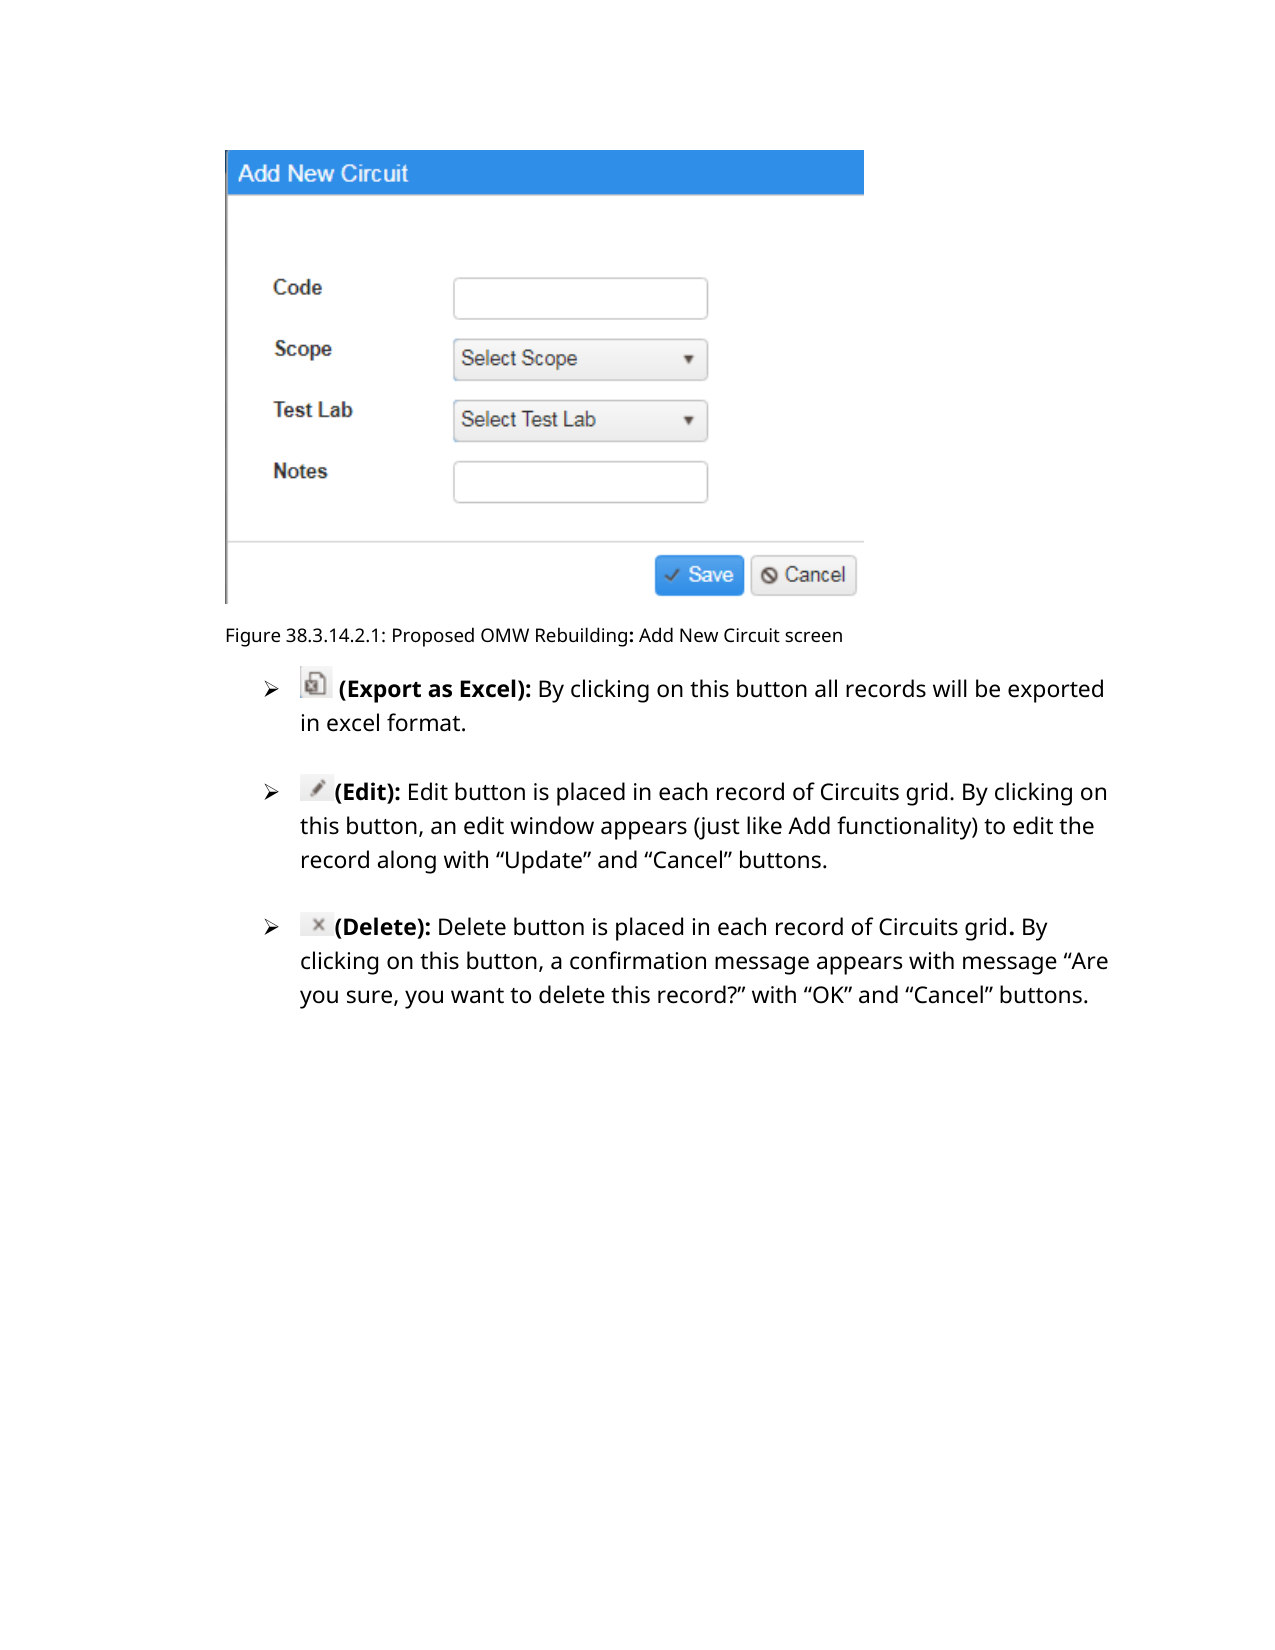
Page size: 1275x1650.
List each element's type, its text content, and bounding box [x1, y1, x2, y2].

picture [300, 666, 333, 698]
list (Export as Excel): By clicking on this button all records will be exported in excel format. [262, 666, 1125, 738]
picture [300, 774, 335, 801]
list (Delete): Delete button is placed in each record of Circuits grid. By clicking on this button, a confirmation message appears with message “Are you sure, you want to delete this record?” with “OK” and “Cancel” buttons. [262, 911, 1125, 1010]
list (Edit): Edit button is placed in each record of Circuits grid. By clicking on this button, an edit window appears (just like Add functionality) to edit the record along with “Update” and “Cancel” buttons. [262, 774, 1125, 875]
picture [225, 150, 864, 604]
text Figure 38.3.14.2.1: Proposed OMW Rebuilding: Add New Circuit screen [150, 622, 1125, 647]
picture [300, 912, 335, 936]
